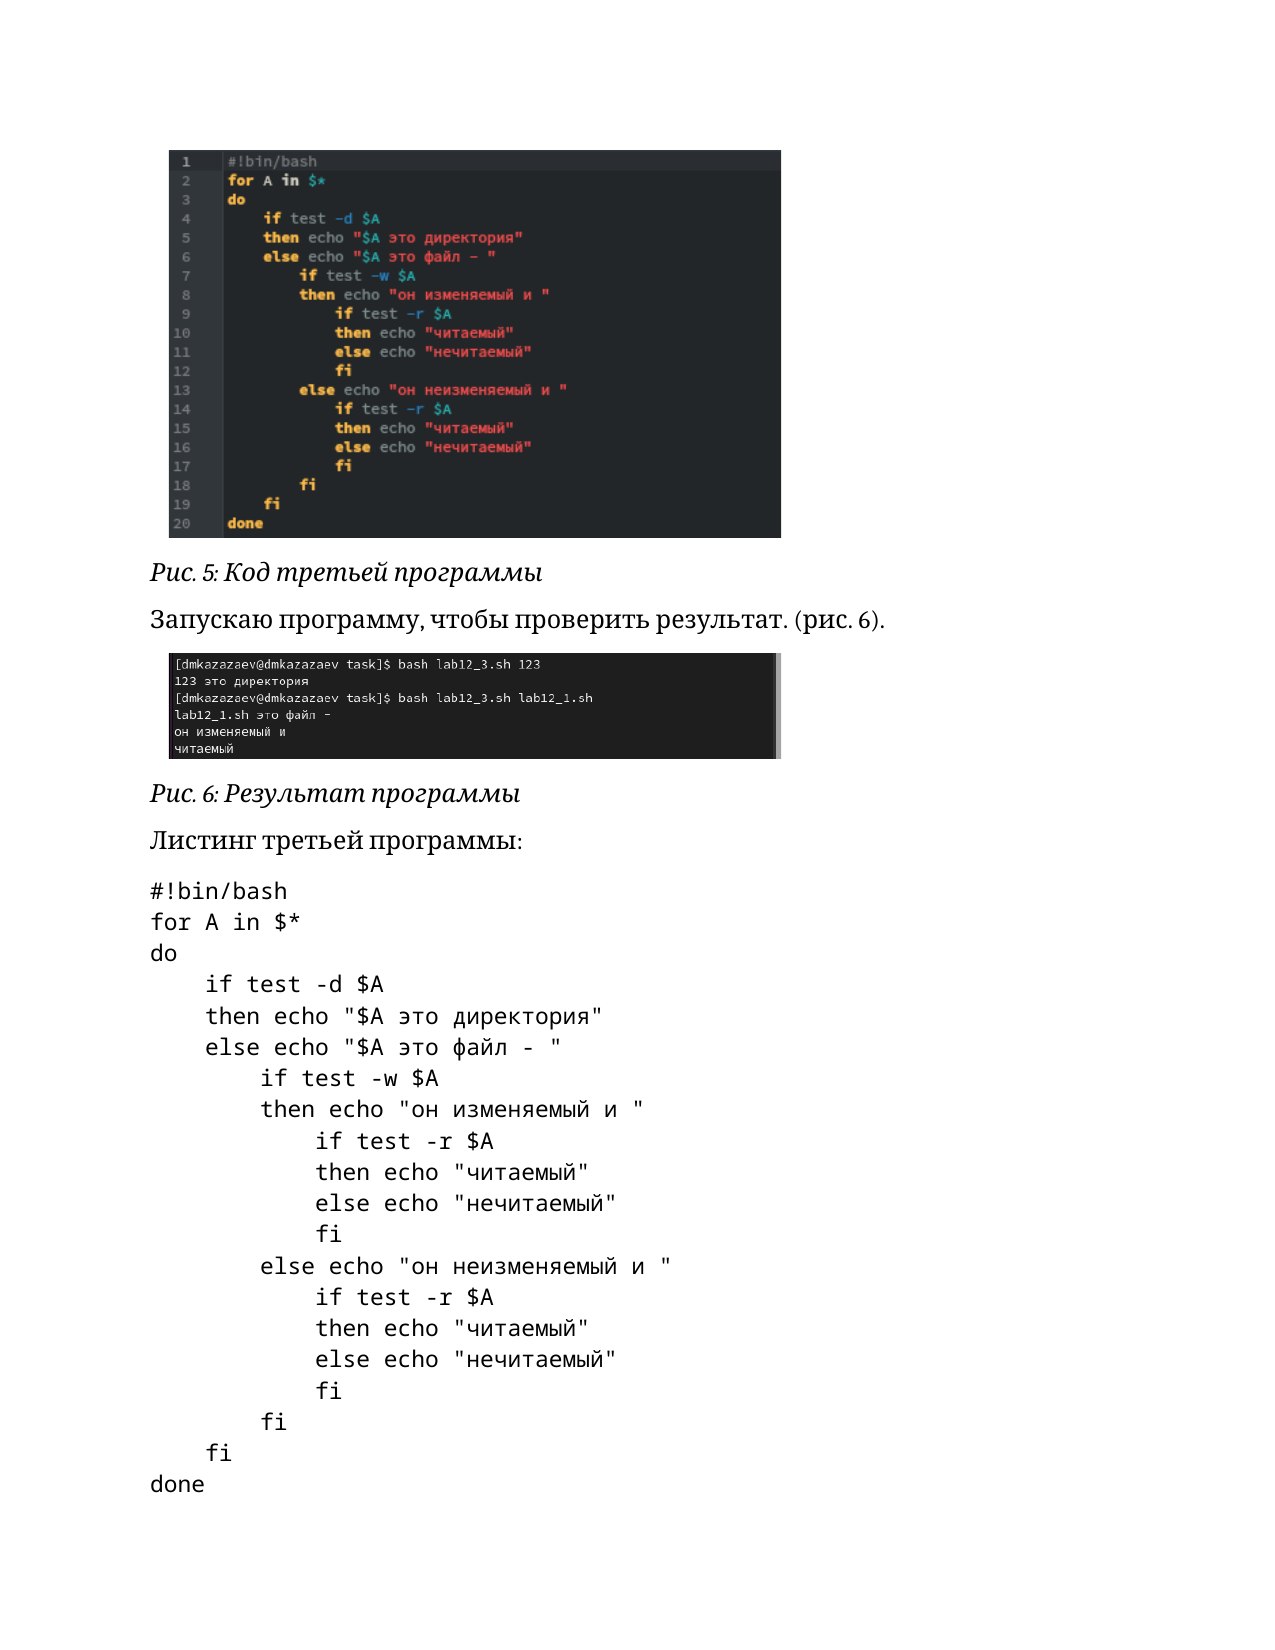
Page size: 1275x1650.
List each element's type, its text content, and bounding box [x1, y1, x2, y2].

text Листинг третьей программы: [150, 827, 1125, 856]
text Рис. 5: Код третьей программы [150, 558, 1125, 587]
text Рис. 6: Результат программы [150, 779, 1125, 808]
text Запускаю программу, чтобы проверить результат. (рис. 6). [150, 606, 1125, 635]
text #!bin/bash for A in $* do if test -d $A then echo "$A это директория" else echo "$A это файл - " if test -w $A then echo "он изменяемый и " if test -r $A then echo "читаемый" else echo "нечитаемый" fi else echo "он неизменяемый и " if test -r $A then echo "читаемый" else echo "нечитаемый" fi fi fi done [150, 874, 1125, 1499]
picture [168, 150, 782, 538]
picture [168, 653, 782, 759]
